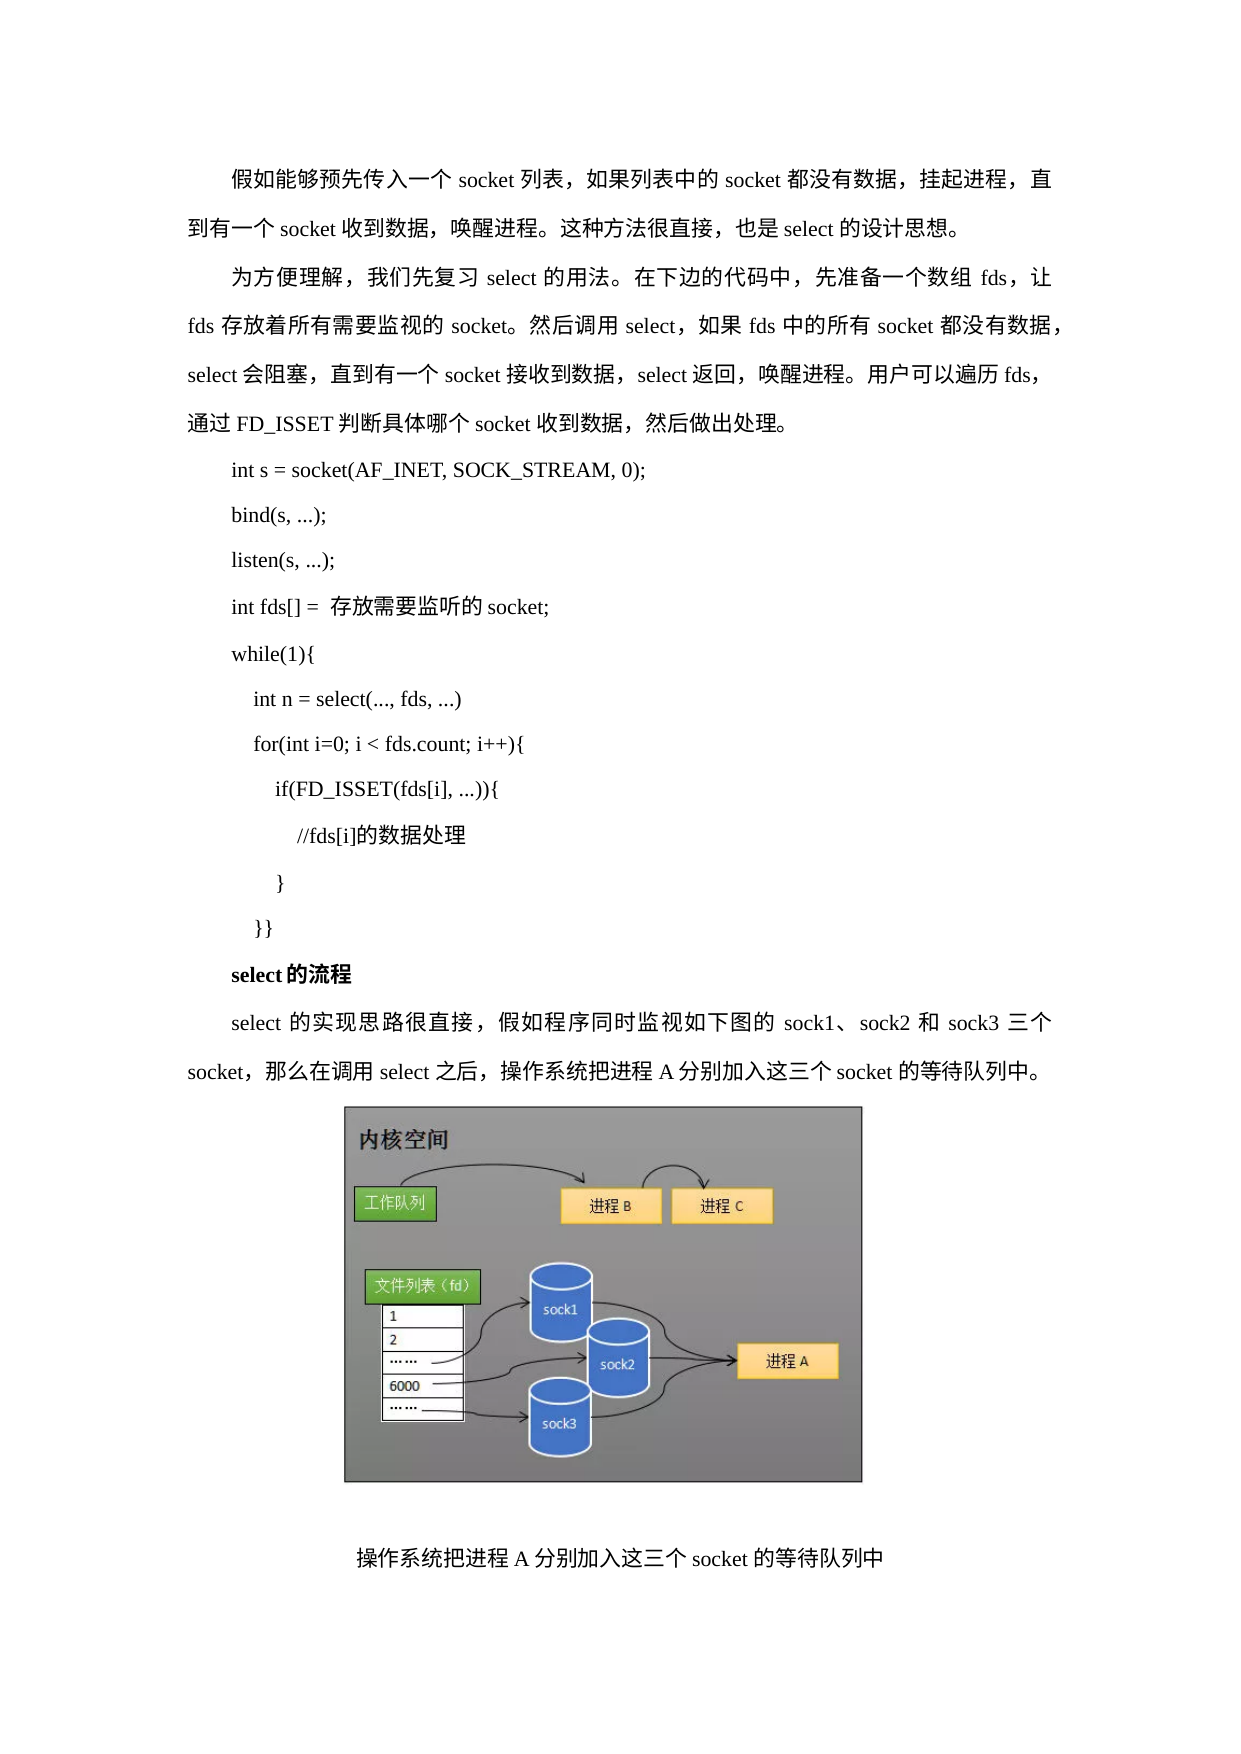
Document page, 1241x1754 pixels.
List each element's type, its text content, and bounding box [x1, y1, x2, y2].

text int n = select(..., fds, ...) [187, 682, 1053, 715]
text for(int i=0; i < fds.count; i++){ [187, 727, 1053, 760]
text 假如能够预先传入一个 socket 列表，如果列表中的 socket 都没有数据，挂起进程，直到有一个 socket 收到数据，唤醒进程。这种方法很直接，也是 select 的设计思想。 [187, 162, 1053, 243]
text while(1){ [187, 637, 1053, 670]
text listen(s, ...); [187, 544, 1053, 576]
text int s = socket(AF_INET, SOCK_STREAM, 0); [187, 454, 1053, 486]
text }} [187, 911, 1053, 944]
text select 的实现思路很直接，假如程序同时监视如下图的 sock1、sock2 和 sock3 三个 socket，那么在调用 select 之后，操作系统把进程 A 分别加入这三个 socket 的等待队列中。 [187, 1004, 1053, 1086]
text 为方便理解，我们先复习 select 的用法。在下边的代码中，先准备一个数组 fds，让 fds 存放着所有需要监视的 socket。然后调用 select，如果 fds 中的所有 socket 都没有数据，select 会阻塞，直到有一个 socket 接收到数据，select 返回，唤醒进程。用户可以遍历 fds，通过 FD_ISSET 判断具体哪个 socket 收到数据，然后做出处理。 [187, 259, 1053, 438]
text bind(s, ...); [187, 499, 1053, 531]
text //fds[i]的数据处理 [187, 818, 1053, 850]
text if(FD_ISSET(fds[i], ...)){ [187, 773, 1053, 805]
text int fds[] = 存放需要监听的socket; [187, 589, 1053, 621]
picture [340, 1099, 871, 1491]
text select的流程 [187, 956, 1053, 989]
text } [187, 866, 1053, 898]
